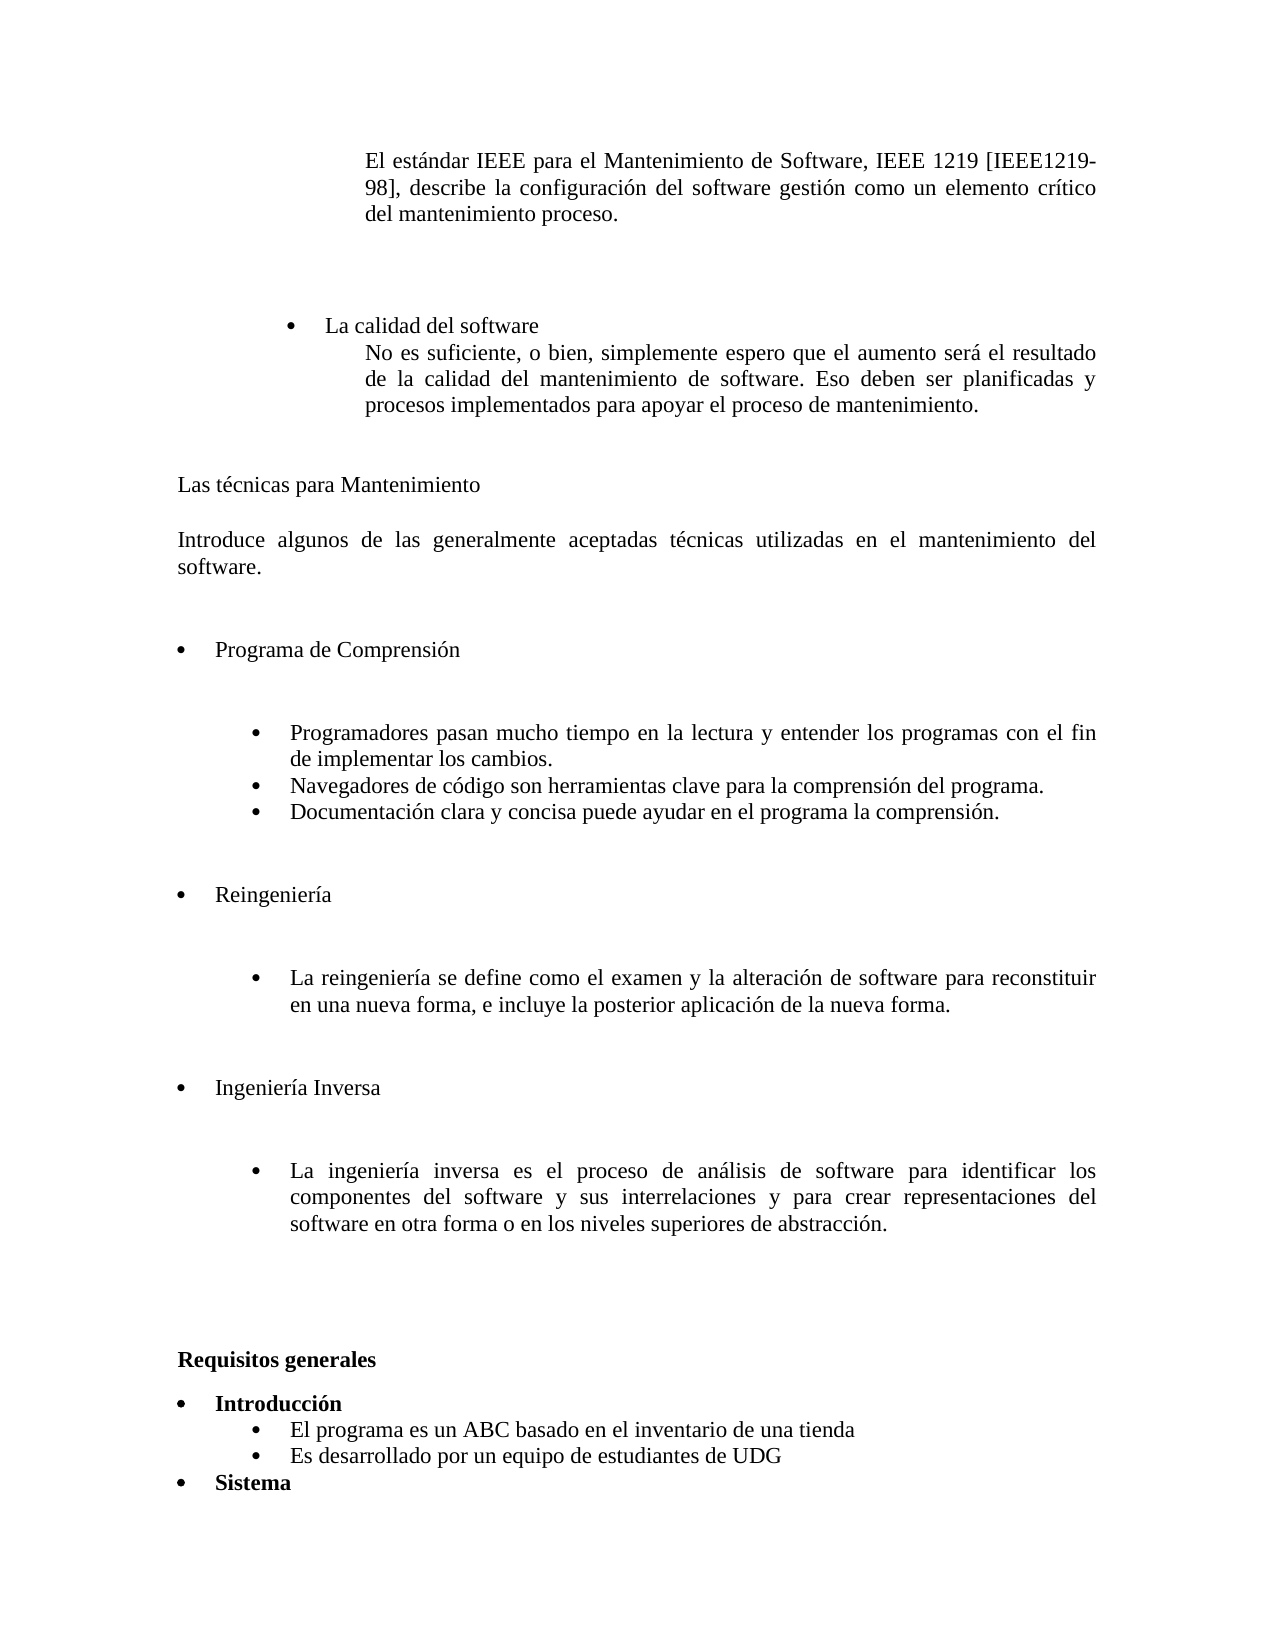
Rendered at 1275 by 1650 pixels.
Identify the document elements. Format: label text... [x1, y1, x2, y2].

list Introducción [177, 1389, 1098, 1416]
list El programa es un ABC basado en el inventario de una tienda [252, 1416, 1098, 1442]
list Programadores pasan mucho tiempo en la lectura y entender los programas con el fin de implementar los cambios. [252, 719, 1098, 772]
list Ingeniería Inversa [177, 1074, 1098, 1100]
list Es desarrollado por un equipo de estudiantes de UDG [252, 1442, 1098, 1469]
list La calidad del software [287, 312, 1098, 338]
list Sistema [177, 1469, 1098, 1495]
text El estándar IEEE para el Mantenimiento de Software, IEEE 1219 [IEEE1219-98], describe la configuración del software gestión como un elemento crítico del mantenimiento proceso. [365, 148, 1098, 227]
text No es suficiente, o bien, simplemente espero que el aumento será el resultado de la calidad del mantenimiento de software. Eso deben ser planificadas y procesos implementados para apoyar el proceso de mantenimiento. [365, 338, 1098, 418]
list La ingeniería inversa es el proceso de análisis de software para identificar los componentes del software y sus interrelaciones y para crear representaciones del software en otra forma o en los niveles superiores de abstracción. [252, 1157, 1098, 1236]
list La reingeniería se define como el examen y la alteración de software para reconstituir en una nueva forma, e incluye la posterior aplicación de la nueva forma. [252, 964, 1098, 1017]
list Documentación clara y concisa puede ayudar en el programa la comprensión. [252, 798, 1098, 824]
list Reingeniería [177, 881, 1098, 908]
text Requisitos generales [177, 1347, 1098, 1373]
text Las técnicas para Mantenimiento [177, 471, 1098, 498]
text Introduce algunos de las generalmente aceptadas técnicas utilizadas en el mantenimiento del software. [177, 526, 1098, 579]
list Navegadores de código son herramientas clave para la comprensión del programa. [252, 772, 1098, 798]
list Programa de Comprensión [177, 636, 1098, 662]
